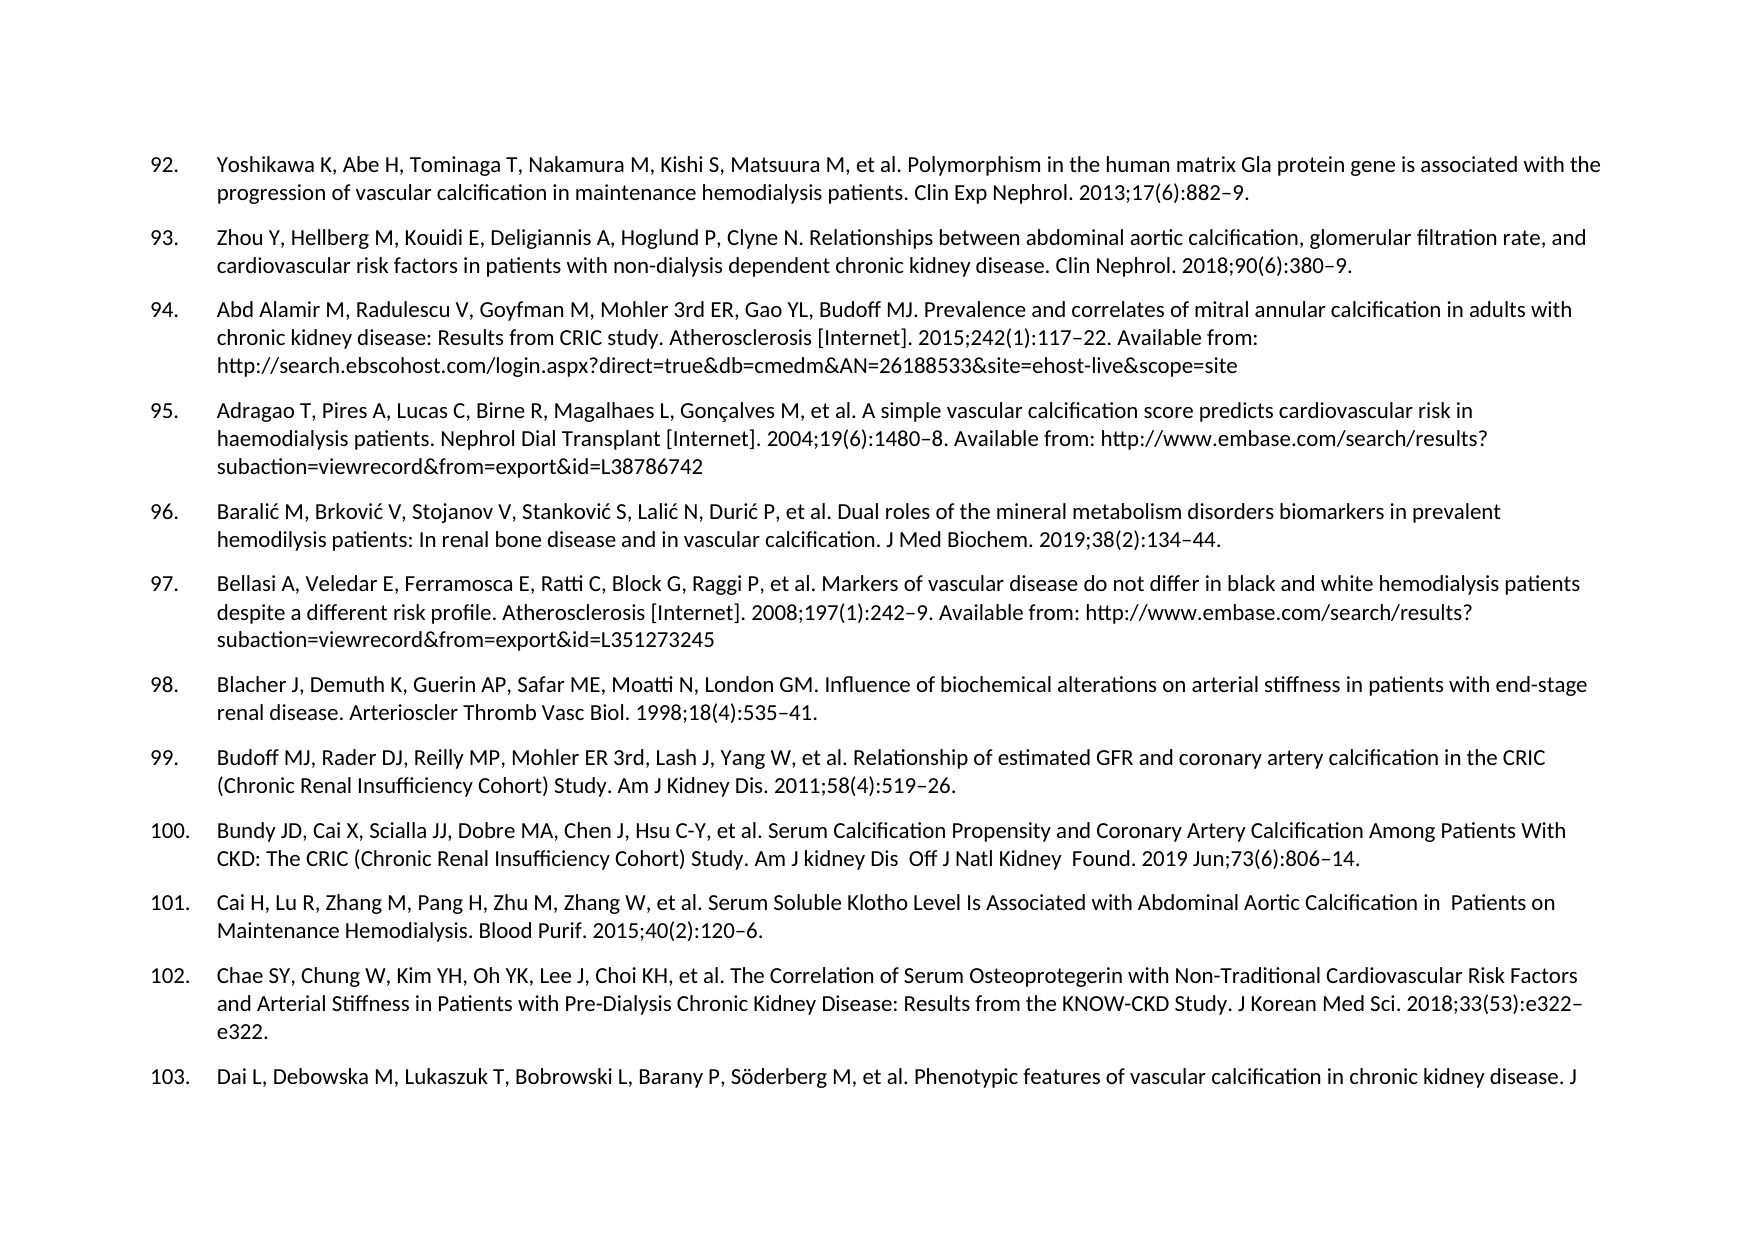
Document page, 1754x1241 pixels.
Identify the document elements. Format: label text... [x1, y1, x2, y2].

text 92. Yoshikawa K, Abe H, Tominaga T, Nakamura M, Kishi S, Matsuura M, et al. Polymorphism in the human matrix Gla protein gene is associated with the progression of vascular calcification in maintenance hemodialysis patients. Clin Exp Nephrol. 2013;17(6):882–9. [150, 150, 1604, 206]
text 95. Adragao T, Pires A, Lucas C, Birne R, Magalhaes L, Gonçalves M, et al. A simple vascular calcification score predicts cardiovascular risk in haemodialysis patients. Nephrol Dial Transplant [Internet]. 2004;19(6):1480–8. Available from: http://www.embase.com/search/results?subaction=viewrecord&from=export&id=L38786742 [150, 396, 1604, 480]
text 98. Blacher J, Demuth K, Guerin AP, Safar ME, Moatti N, London GM. Influence of biochemical alterations on arterial stiffness in patients with end-stage renal disease. Arterioscler Thromb Vasc Biol. 1998;18(4):535–41. [150, 670, 1604, 726]
text 101. Cai H, Lu R, Zhang M, Pang H, Zhu M, Zhang W, et al. Serum Soluble Klotho Level Is Associated with Abdominal Aortic Calcification in Patients on Maintenance Hemodialysis. Blood Purif. 2015;40(2):120–6. [150, 888, 1604, 944]
text 100. Bundy JD, Cai X, Scialla JJ, Dobre MA, Chen J, Hsu C-Y, et al. Serum Calcification Propensity and Coronary Artery Calcification Among Patients With CKD: The CRIC (Chronic Renal Insufficiency Cohort) Study. Am J kidney Dis Off J Natl Kidney Found. 2019 Jun;73(6):806–14. [150, 816, 1604, 872]
text 99. Budoff MJ, Rader DJ, Reilly MP, Mohler ER 3rd, Lash J, Yang W, et al. Relationship of estimated GFR and coronary artery calcification in the CRIC (Chronic Renal Insufficiency Cohort) Study. Am J Kidney Dis. 2011;58(4):519–26. [150, 743, 1604, 799]
text 97. Bellasi A, Veledar E, Ferramosca E, Ratti C, Block G, Raggi P, et al. Markers of vascular disease do not differ in black and white hemodialysis patients despite a different risk profile. Atherosclerosis [Internet]. 2008;197(1):242–9. Available from: http://www.embase.com/search/results?subaction=viewrecord&from=export&id=L351273245 [150, 569, 1604, 654]
text 93. Zhou Y, Hellberg M, Kouidi E, Deligiannis A, Hoglund P, Clyne N. Relationships between abdominal aortic calcification, glomerular filtration rate, and cardiovascular risk factors in patients with non-dialysis dependent chronic kidney disease. Clin Nephrol. 2018;90(6):380–9. [150, 223, 1604, 279]
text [150, 1062, 1604, 1090]
text 94. Abd Alamir M, Radulescu V, Goyfman M, Mohler 3rd ER, Gao YL, Budoff MJ. Prevalence and correlates of mitral annular calcification in adults with chronic kidney disease: Results from CRIC study. Atherosclerosis [Internet]. 2015;242(1):117–22. Available from: http://search.ebscohost.com/login.aspx?direct=true&db=cmedm&AN=26188533&site=ehost-live&scope=site [150, 295, 1604, 379]
text 96. Baralić M, Brković V, Stojanov V, Stanković S, Lalić N, Durić P, et al. Dual roles of the mineral metabolism disorders biomarkers in prevalent hemodilysis patients: In renal bone disease and in vascular calcification. J Med Biochem. 2019;38(2):134–44. [150, 497, 1604, 553]
text 102. Chae SY, Chung W, Kim YH, Oh YK, Lee J, Choi KH, et al. The Correlation of Serum Osteoprotegerin with Non-Traditional Cardiovascular Risk Factors and Arterial Stiffness in Patients with Pre-Dialysis Chronic Kidney Disease: Results from the KNOW-CKD Study. J Korean Med Sci. 2018;33(53):e322–e322. [150, 961, 1604, 1045]
